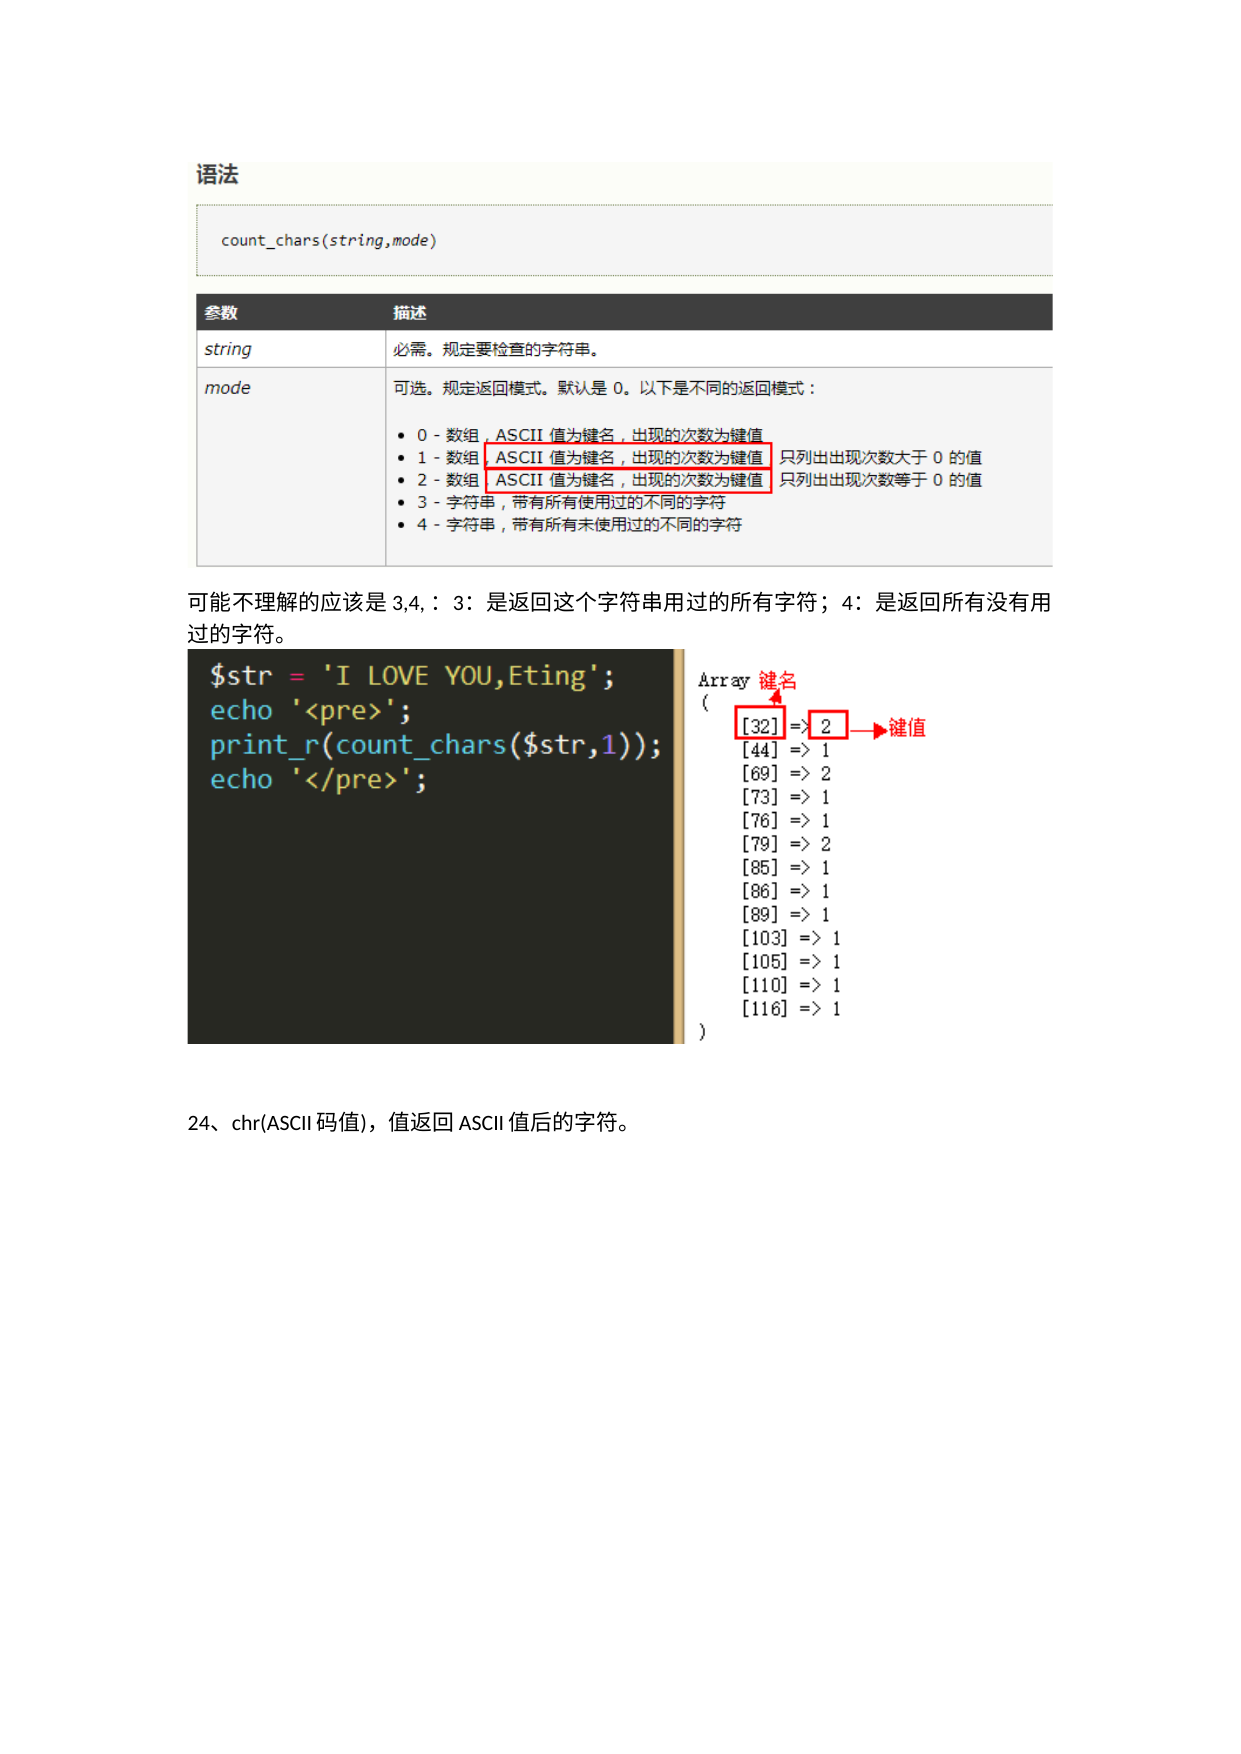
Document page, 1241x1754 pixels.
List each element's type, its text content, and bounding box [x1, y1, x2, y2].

picture [187, 162, 1053, 568]
text 24、chr(ASCII码值)，值返回ASCII值后的字符。 [187, 1104, 1053, 1137]
text 可能不理解的应该是3,4, ：3：是返回这个字符串用过的所有字符；4：是返回所有没有用过的字符。 [187, 584, 1053, 649]
picture [187, 649, 935, 1044]
